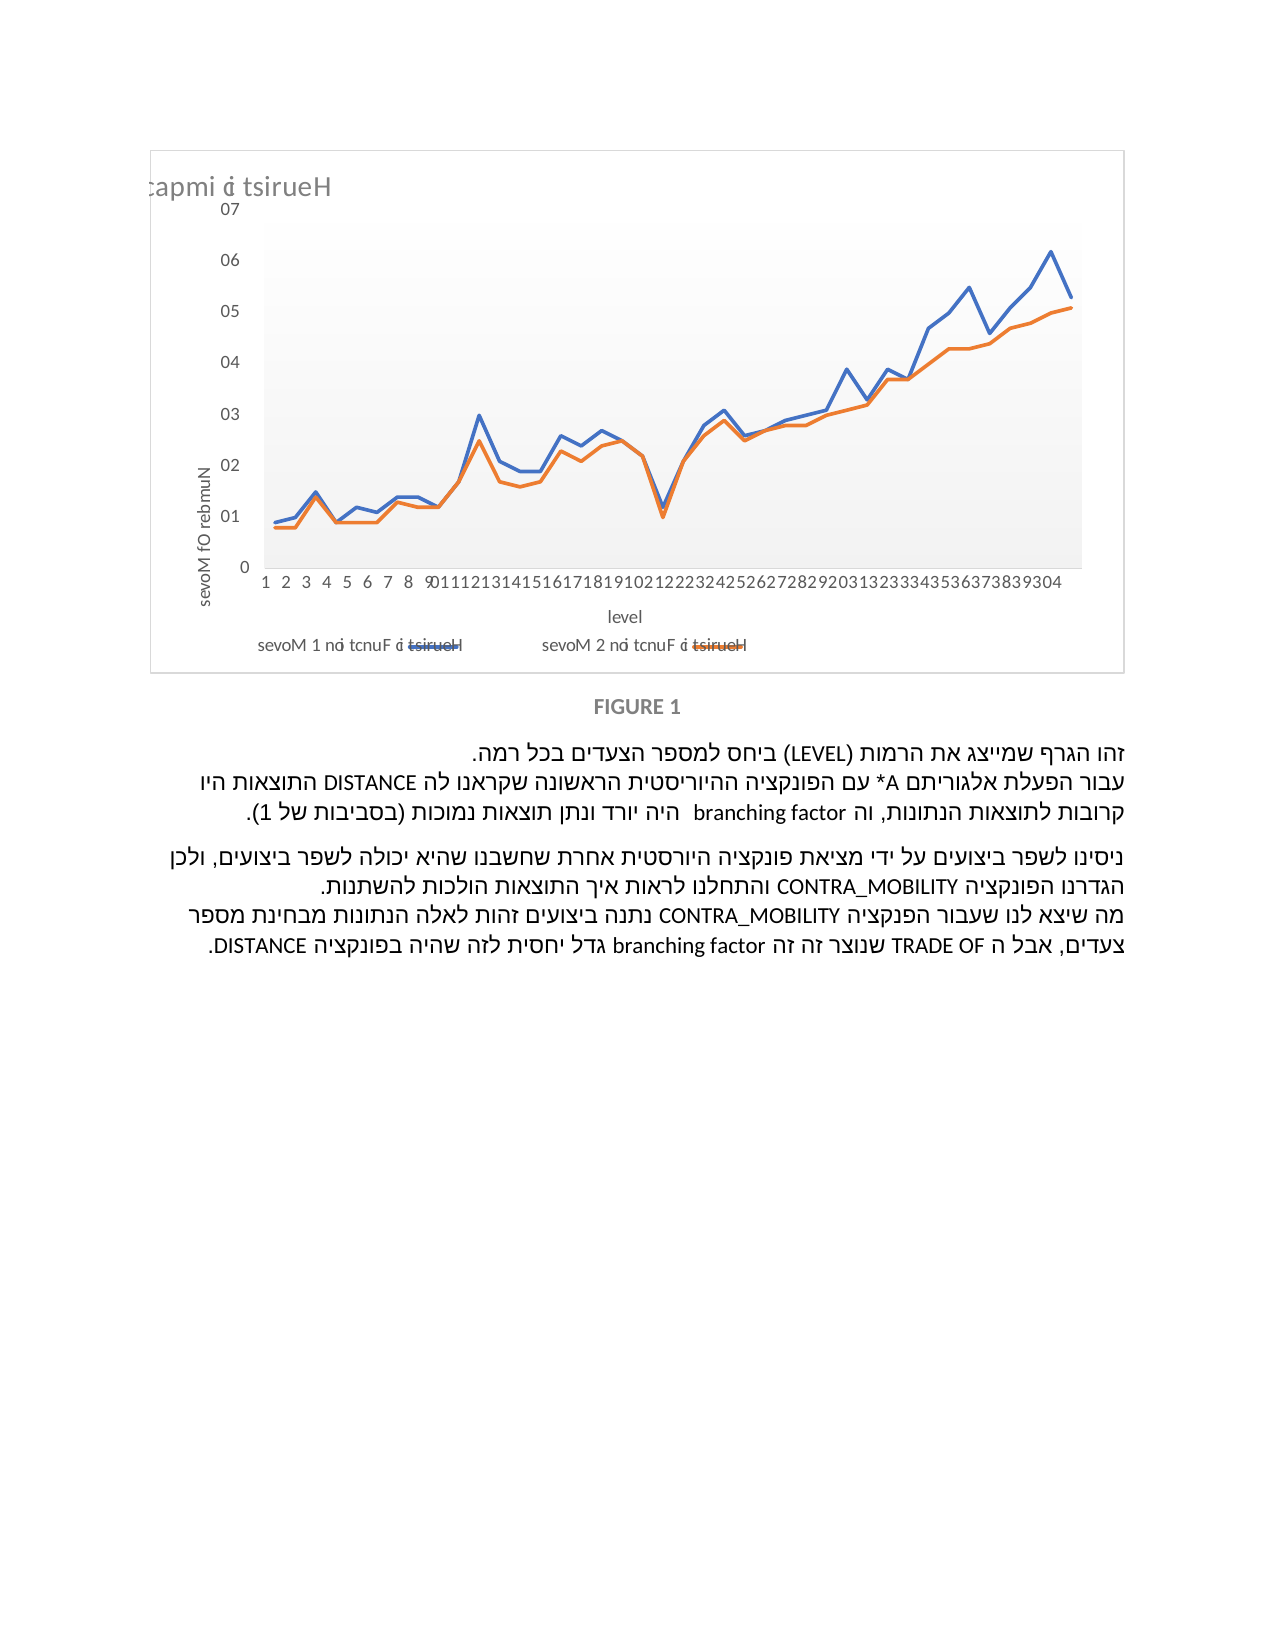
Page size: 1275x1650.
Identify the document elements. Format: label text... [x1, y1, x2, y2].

text FIGURE 1 [150, 692, 1125, 720]
text זהו הגרף שמייצג את הרמות (LEVEL) ביחס למספר הצעדים בכל רמה. עבור הפעלת אלגוריתם A* עם הפונקציה ההיוריסטית הראשונה שקראנו לה DISTANCE התוצאות היו קרובות לתוצאות הנתונות, וה branching factor היה יורד ונתן תוצאות נמוכות (בסביבות של 1). [150, 739, 1125, 826]
text ניסינו לשפר ביצועים על ידי מציאת פונקציה היורסטית אחרת שחשבנו שהיא יכולה לשפר ביצועים, ולכן הגדרנו הפונקציה CONTRA_MOBILITY והתחלנו לראות איך התוצאות הולכות להשתנות. מה שיצא לנו שעבור הפנקציה CONTRA_MOBILITY נתנה ביצועים זהות לאלה הנתונות מבחינת מספר צעדים, אבל ה TRADE OF שנוצר זה זה branching factor גדל יחסית לזה שהיה בפונקציה DISTANCE. [150, 844, 1125, 959]
